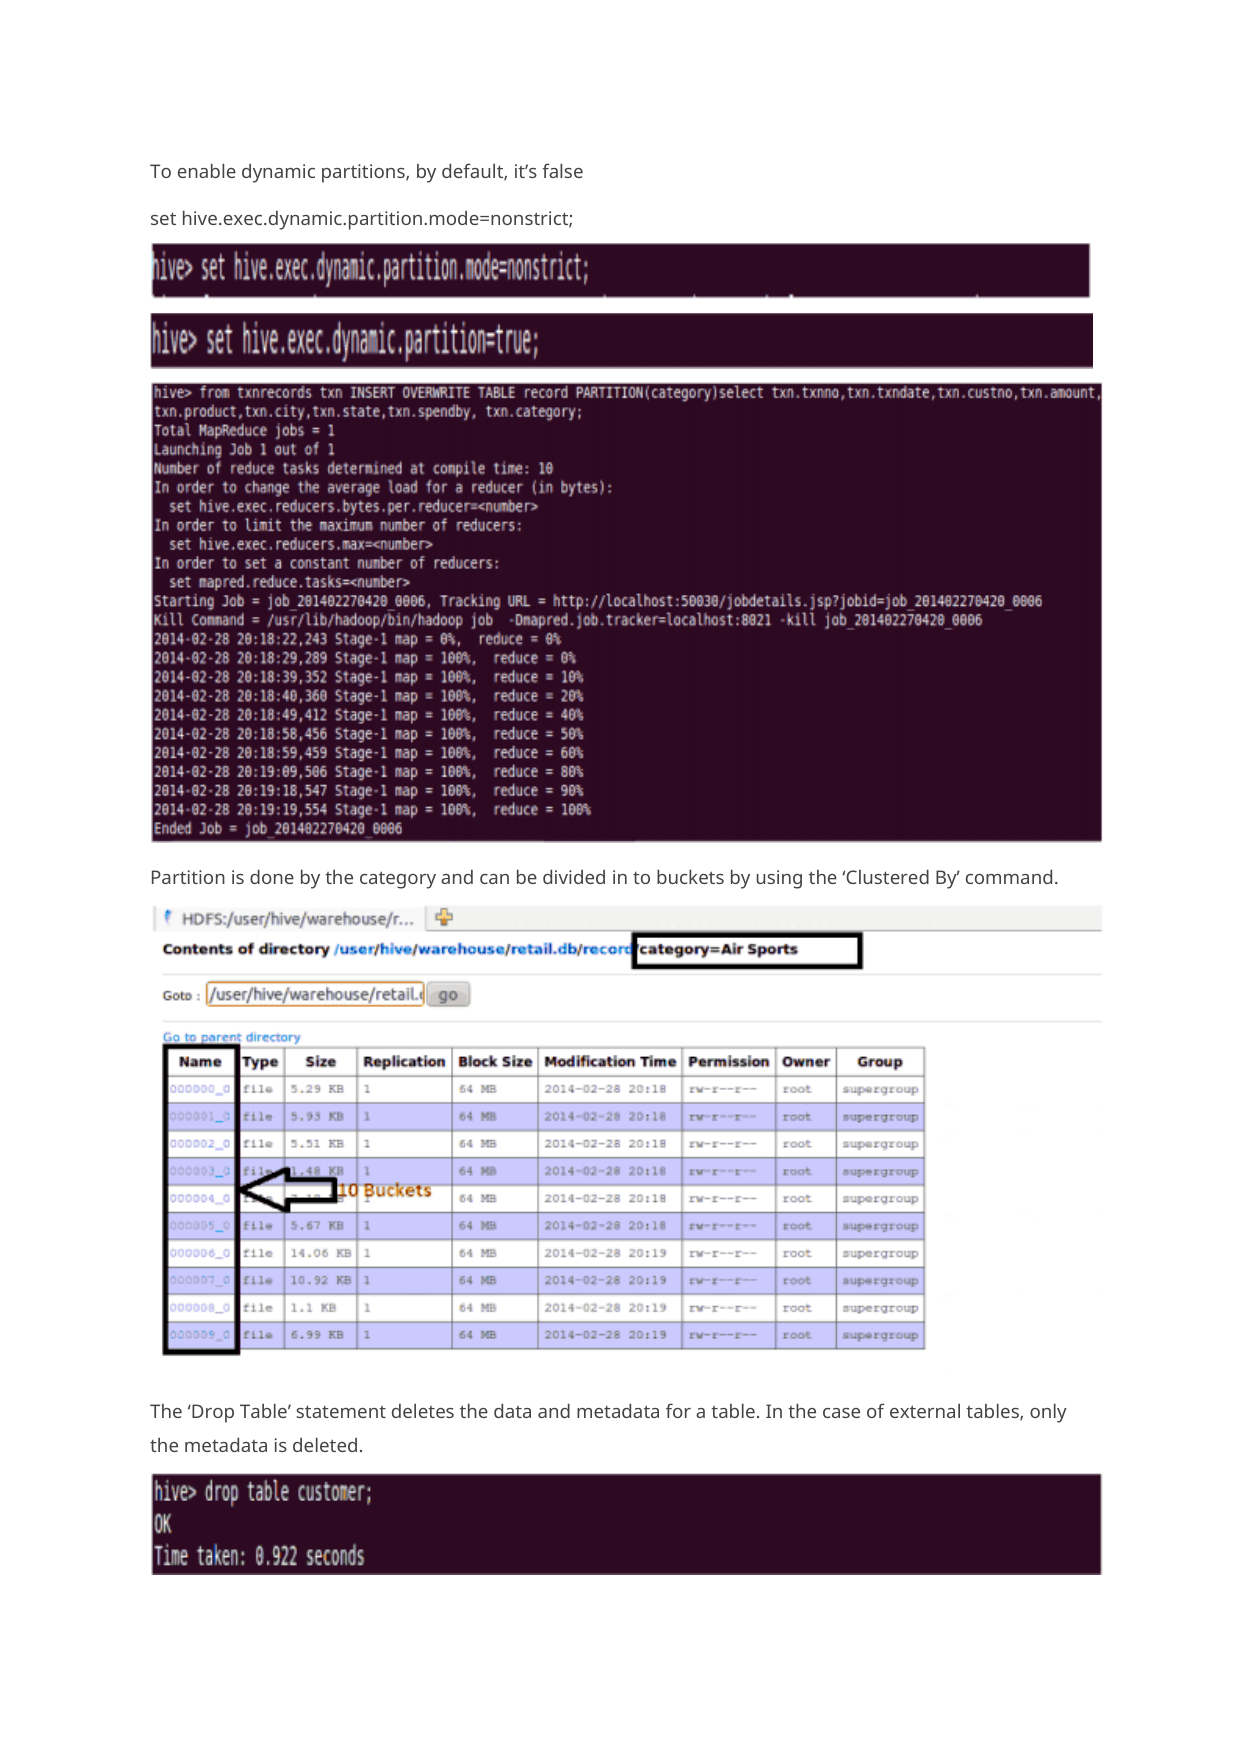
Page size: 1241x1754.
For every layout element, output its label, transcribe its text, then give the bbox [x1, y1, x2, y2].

picture [150, 313, 1093, 369]
picture [150, 902, 1114, 1378]
text set hive.exec.dynamic.partition.mode=nonstrict; [150, 197, 1090, 231]
picture [150, 382, 1103, 843]
text The ‘Drop Table’ statement deletes the data and metadata for a table. In the case of external tables, only the metadata is deleted. [150, 1390, 1090, 1458]
picture [150, 1471, 1104, 1575]
text Partition is done by the category and can be divided in to buckets by using the ‘Clustered By’ command. [150, 856, 1090, 889]
picture [150, 243, 1093, 300]
text To enable dynamic partitions, by default, it’s false [150, 150, 1090, 184]
